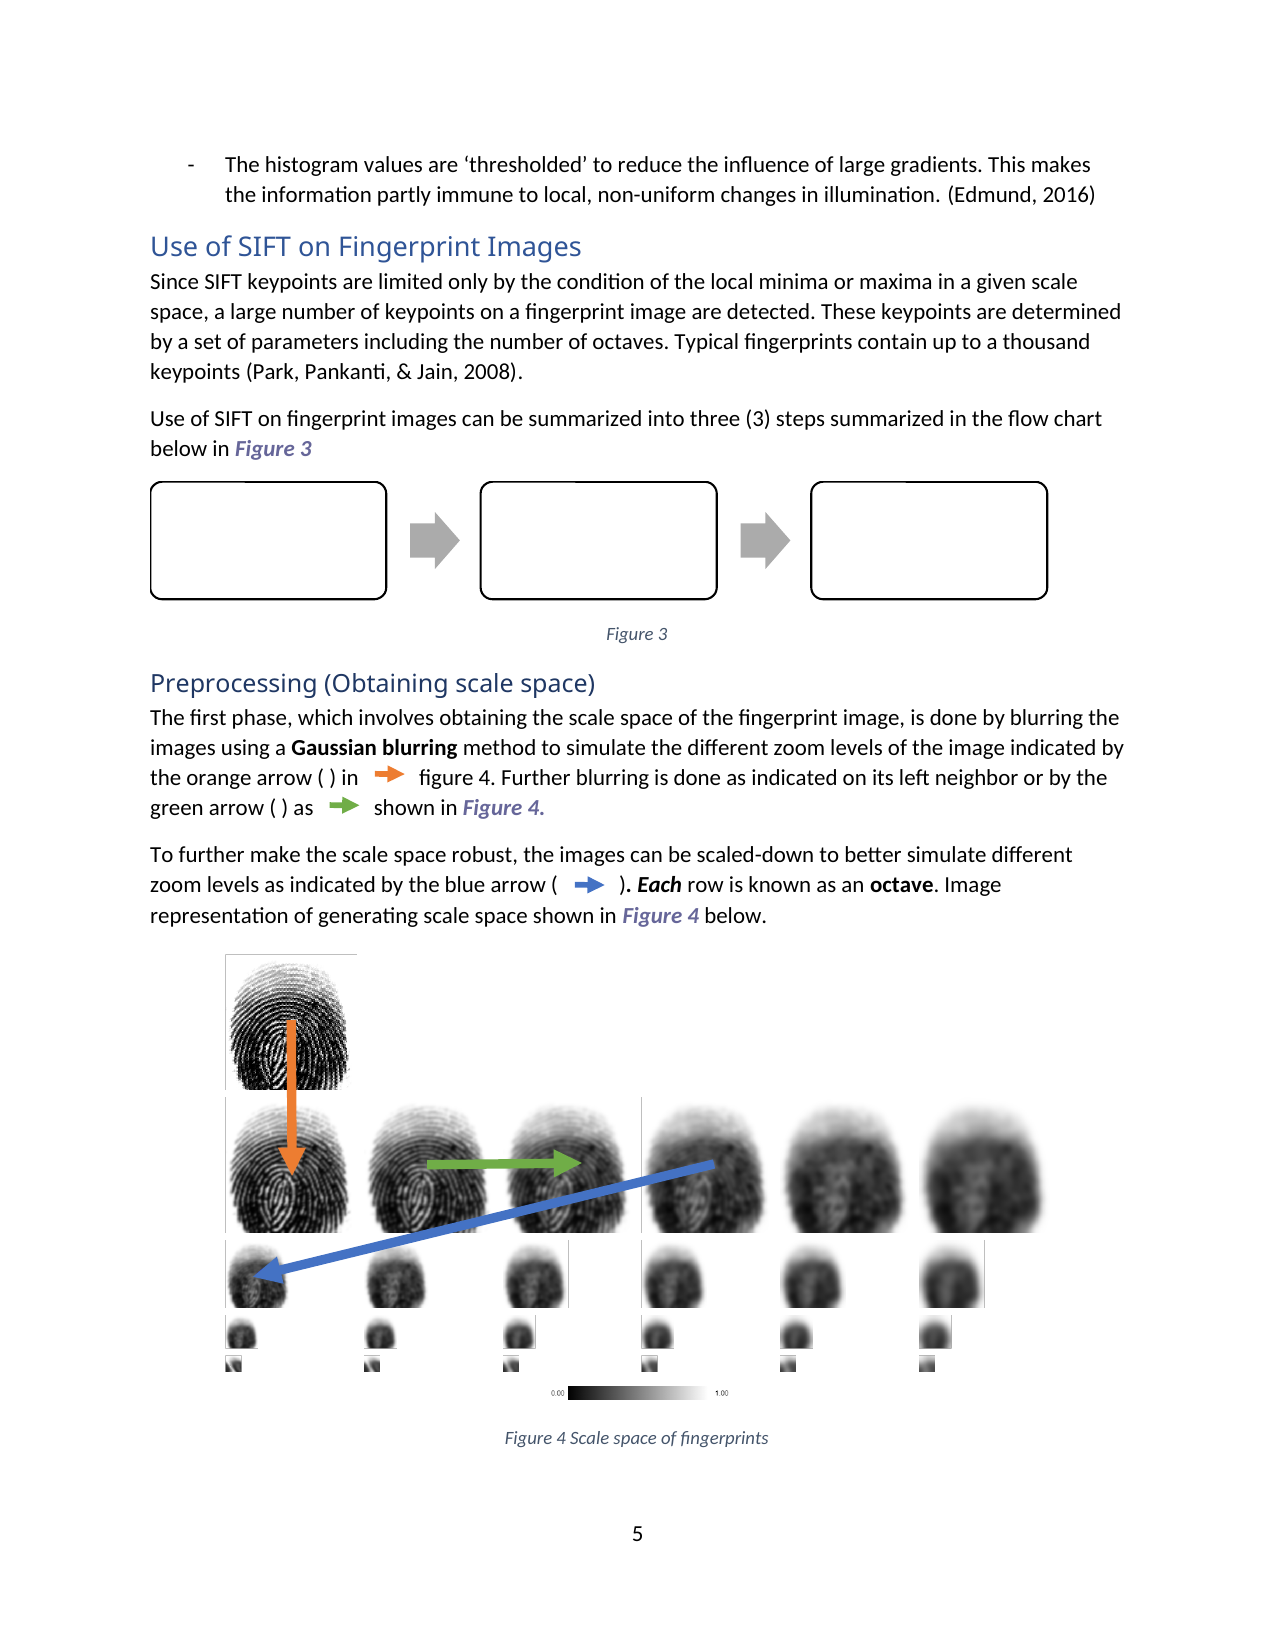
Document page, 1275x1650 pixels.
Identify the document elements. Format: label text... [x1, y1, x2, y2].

subtitle Preprocessing (Obtaining scale space) [150, 666, 1125, 700]
text Since SIFT keypoints are limited only by the condition of the local minima or maxima in a given scale space, a large number of keypoints on a fingerprint image are detected. These keypoints are determined by a set of parameters including the number of octaves. Typical fingerprints contain up to a thousand keypoints. [150, 267, 1125, 386]
picture [218, 947, 1057, 1407]
text The first phase, which involves obtaining the scale space of the fingerprint image, is done by blurring the images using a Gaussian blurring method to simulate the different zoom levels of the image indicated by the orange arrow ( ) in figure 4. Further blurring is done as indicated on its left neighbor or by the green arrow ( ) as shown in Figure 4. [150, 703, 1125, 821]
list The histogram values are ‘thresholded’ to reduce the influence of large gradients. This makes the information partly immune to local, non-uniform changes in illumination. [187, 150, 1125, 208]
text To further make the scale space robust, the images can be scaled-down to better simulate different zoom levels as indicated by the blue arrow ( ). Each row is known as an octave. Image representation of generating scale space shown in Figure 4 below. [150, 840, 1125, 929]
text Use of SIFT on fingerprint images can be summarized into three (3) steps summarized in the flow chart below in Figure 3 [150, 404, 1125, 463]
subtitle Use of SIFT on Fingerprint Images [150, 227, 1125, 264]
